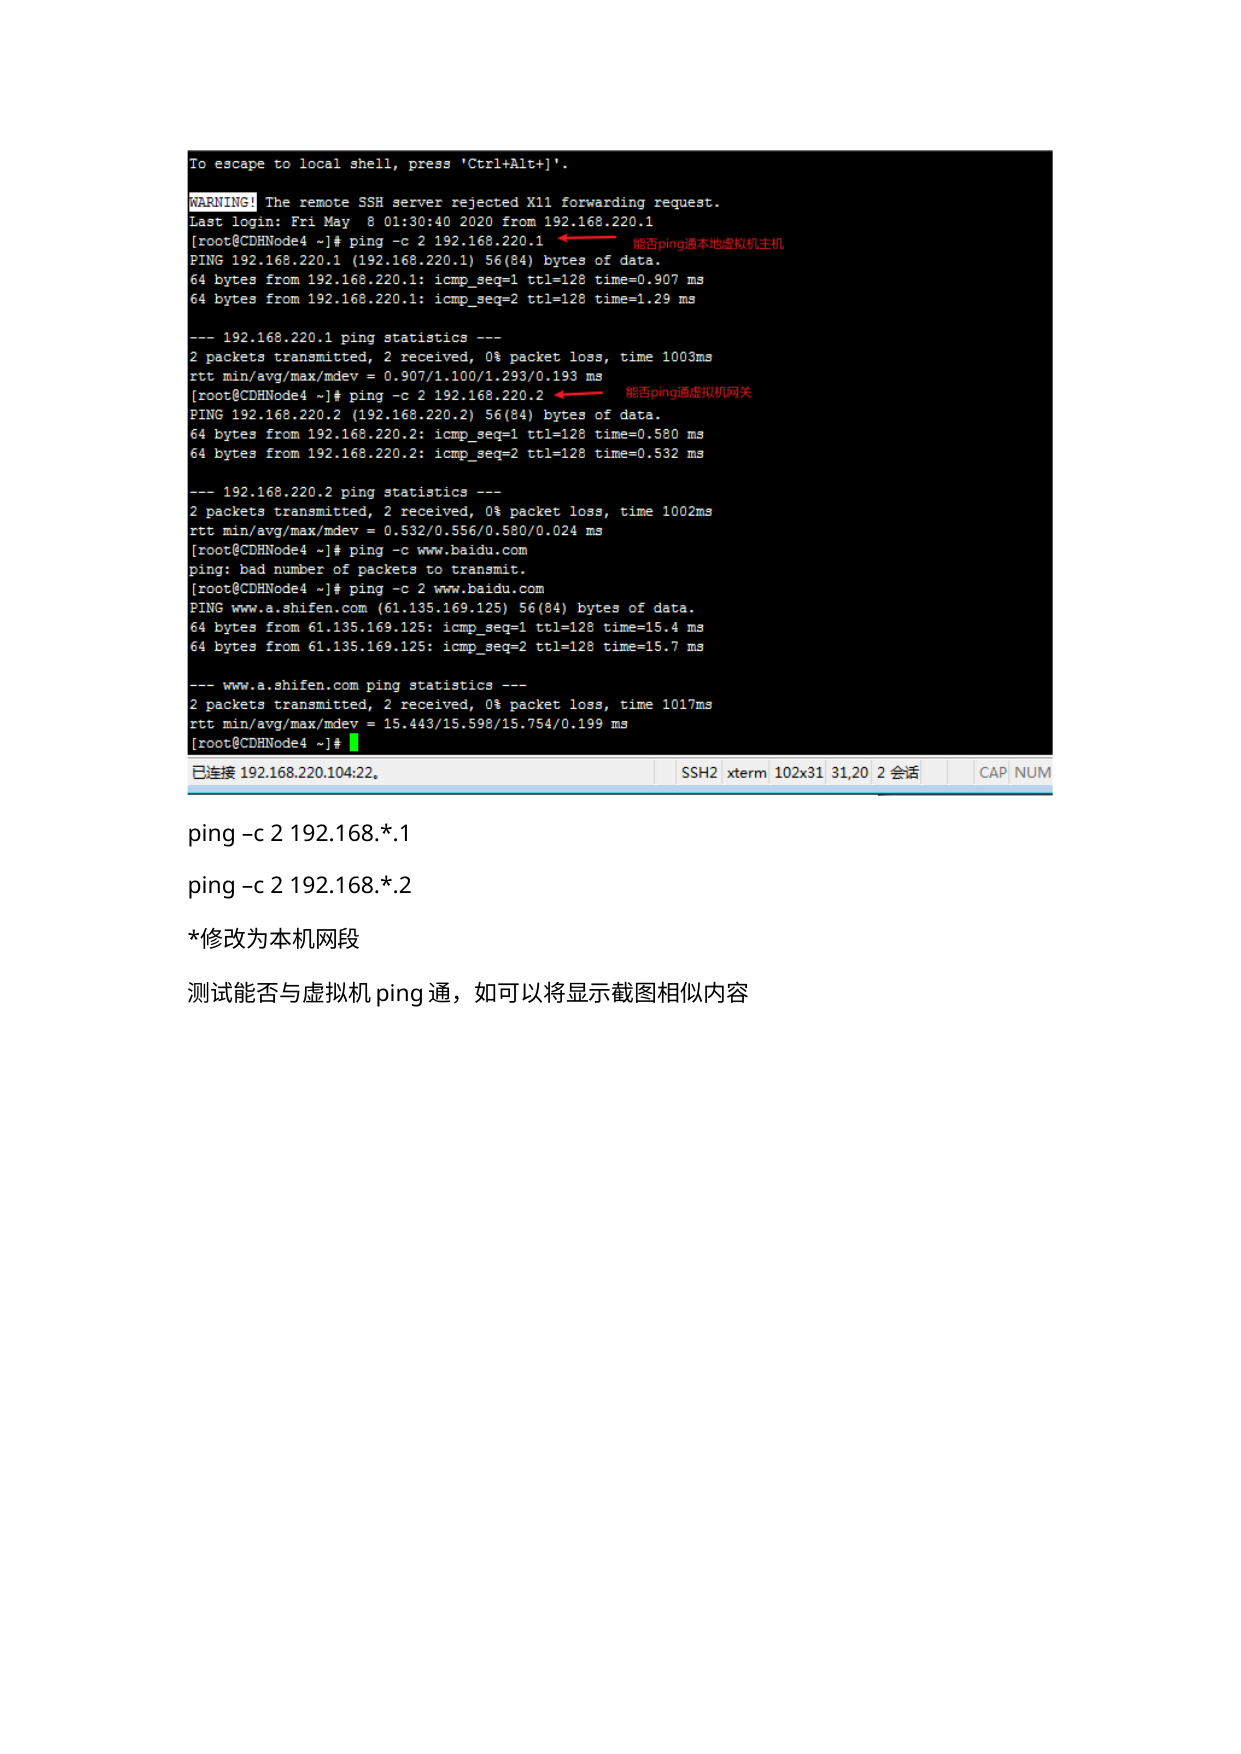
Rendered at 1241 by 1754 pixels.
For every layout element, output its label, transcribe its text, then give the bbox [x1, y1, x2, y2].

picture [187, 150, 1053, 796]
text ping –c 2 192.168.*.1 [187, 817, 1053, 848]
text ping –c 2 192.168.*.2 [187, 869, 1053, 900]
text *修改为本机网段 [187, 921, 1053, 954]
text 测试能否与虚拟机ping通，如可以将显示截图相似内容 [187, 975, 1053, 1008]
